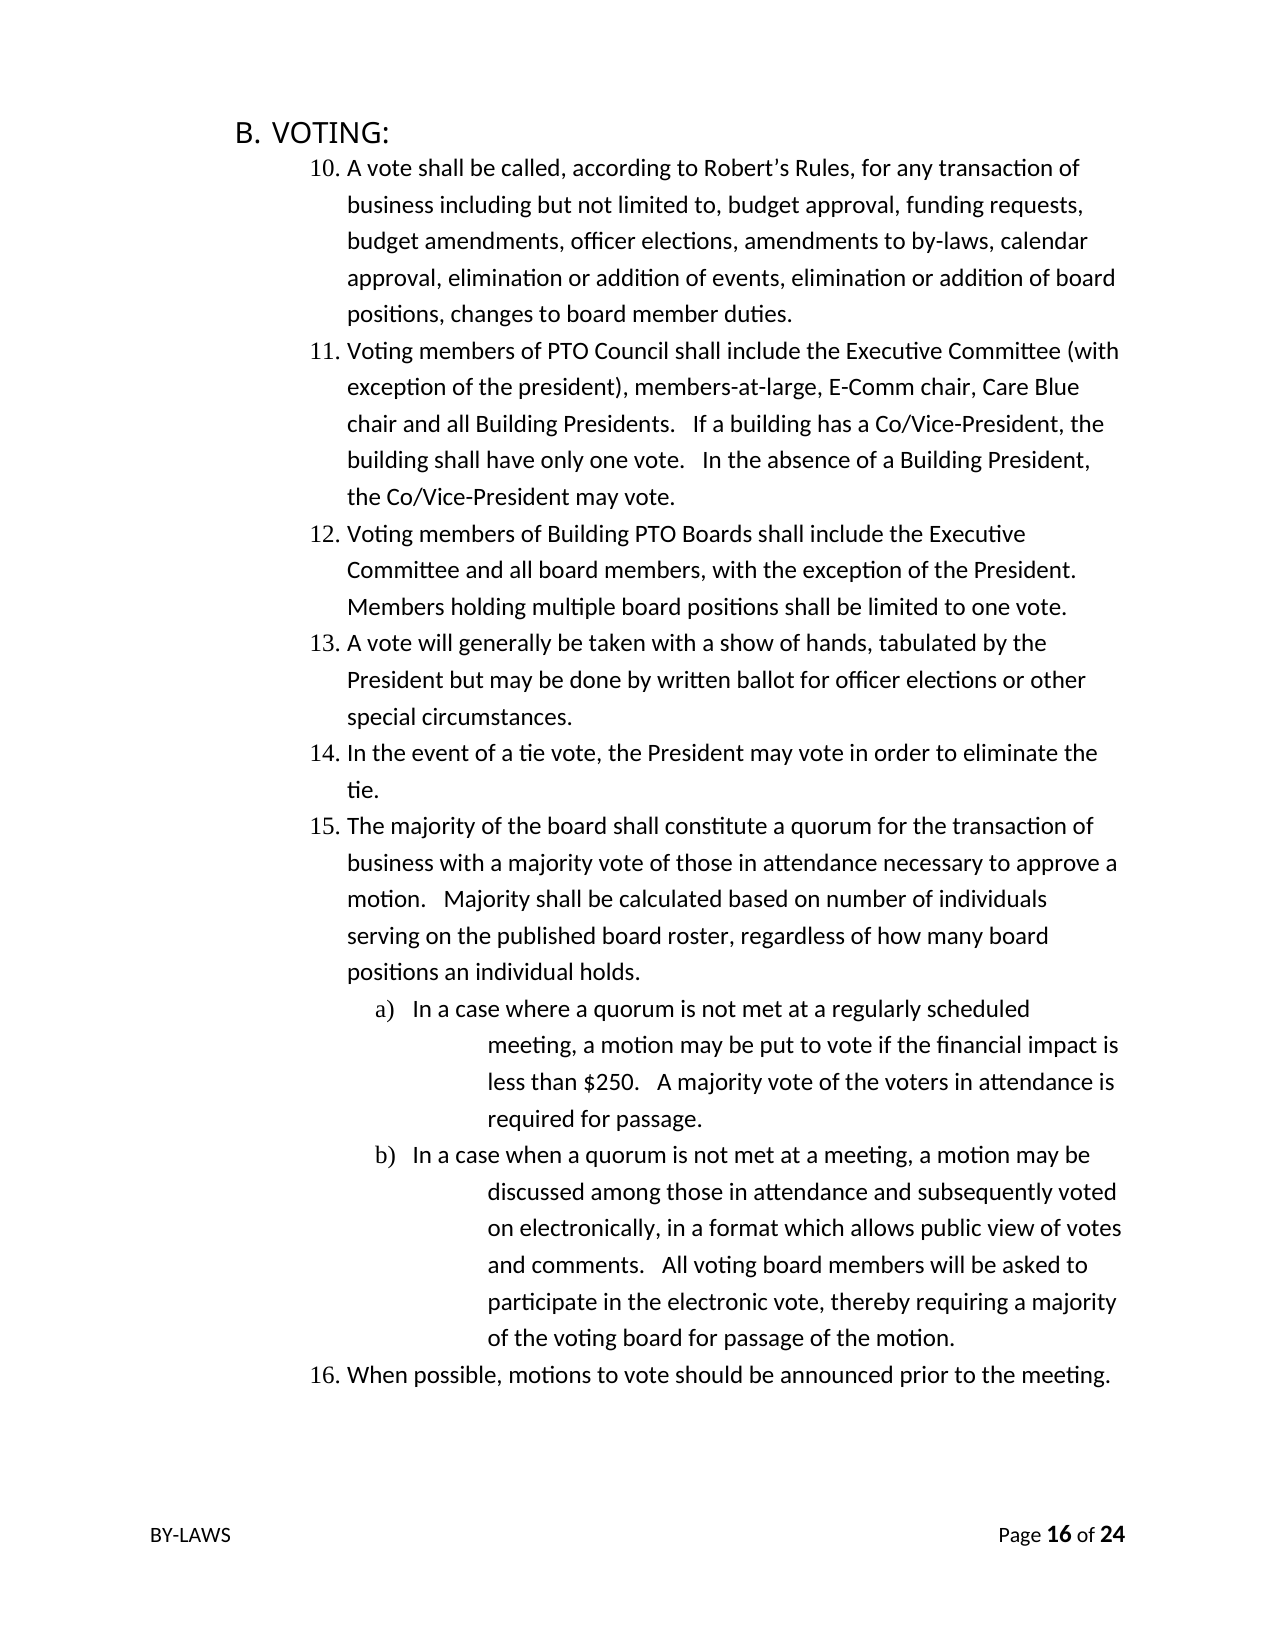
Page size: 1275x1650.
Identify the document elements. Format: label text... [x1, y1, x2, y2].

list When possible, motions to vote should be announced prior to the meeting. [309, 1359, 1125, 1389]
list The majority of the board shall constitute a quorum for the transaction of business with a majority vote of those in attendance necessary to approve a motion. Majority shall be calculated based on number of individuals serving on the published board roster, regardless of how many board positions an individual holds. [309, 810, 1125, 987]
list Voting members of Building PTO Boards shall include the Executive Committee and all board members, with the exception of the President. Members holding multiple board positions shall be limited to one vote. [309, 518, 1125, 621]
list In a case when a quorum is not met at a meeting, a motion may be discussed among those in attendance and subsequently voted on electronically, in a format which allows public view of votes and comments. All voting board members will be asked to participate in the electronic vote, thereby requiring a majority of the voting board for passage of the motion. [375, 1139, 1125, 1353]
list In the event of a tie vote, the President may vote in order to eliminate the tie. [309, 737, 1125, 804]
list A vote will generally be taken with a show of hands, tabulated by the President but may be done by written ballot for officer elections or other special circumstances. [309, 627, 1125, 731]
list In a case where a quorum is not met at a regularly scheduled meeting, a motion may be put to vote if the financial impact is less than $250. A majority vote of the voters in attendance is required for passage. [375, 993, 1125, 1133]
list Voting members of PTO Council shall include the Executive Committee (with exception of the president), members-at-large, E-Comm chair, Care Blue chair and all Building Presidents. If a building has a Co/Vice-President, the building shall have only one vote. In the absence of a Building President, the Co/Vice-President may vote. [309, 335, 1125, 512]
list A vote shall be called, according to Robert’s Rules, for any transaction of business including but not limited to, budget approval, funding requests, budget amendments, officer elections, amendments to by-laws, calendar approval, elimination or addition of events, elimination or addition of board positions, changes to board member duties. [309, 152, 1125, 329]
subtitle VOTING: [234, 112, 1125, 152]
